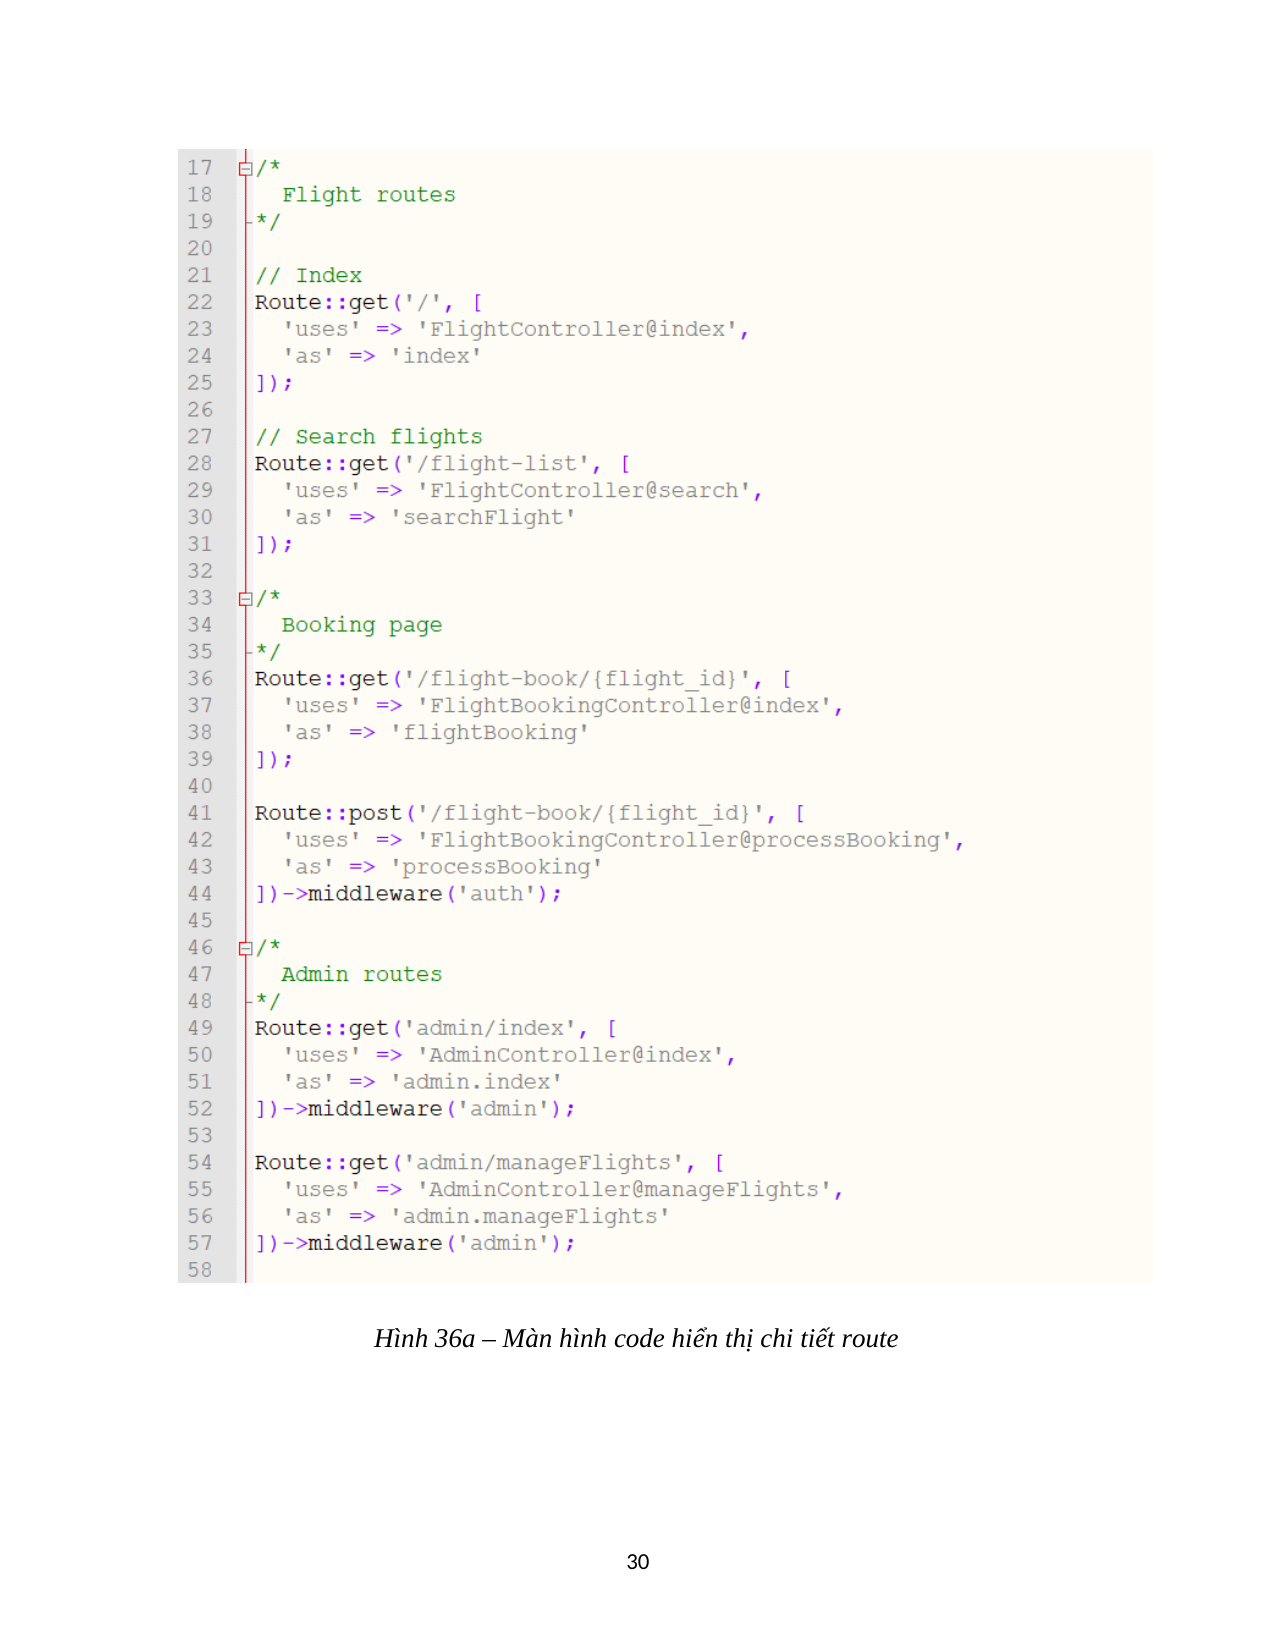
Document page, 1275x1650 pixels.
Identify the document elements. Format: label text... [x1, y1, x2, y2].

picture [178, 149, 1153, 1283]
subtitle Hình 36a – Màn hình code hiển thị chi tiết route [150, 1322, 1125, 1353]
